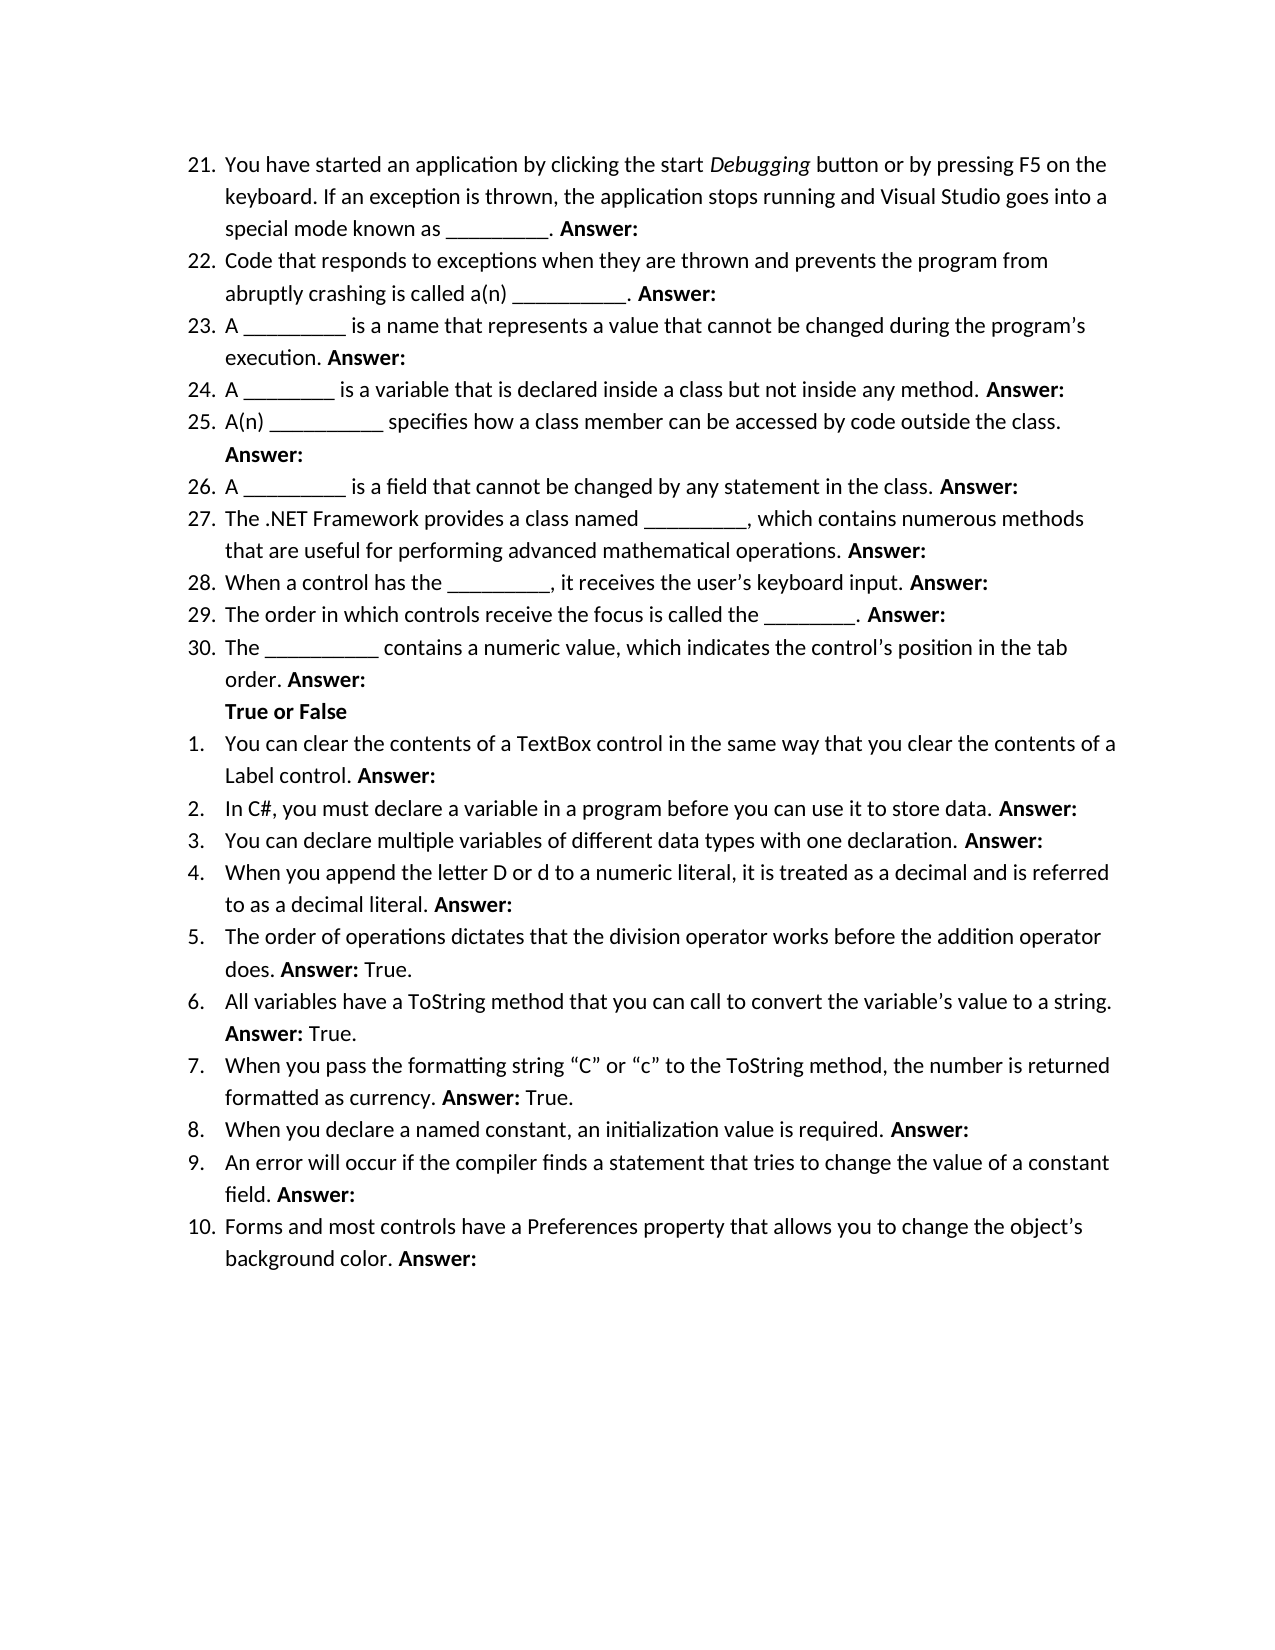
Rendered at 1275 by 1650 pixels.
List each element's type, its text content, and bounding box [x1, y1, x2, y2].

list When you declare a named constant, an initialization value is required. Answer: [187, 1116, 1125, 1144]
list A(n) __________ specifies how a class member can be accessed by code outside the class. Answer: [187, 407, 1125, 468]
list The order of operations dictates that the division operator works before the addition operator does. Answer: True. [187, 922, 1125, 983]
list A _________ is a name that represents a value that cannot be changed during the program’s execution. Answer: [187, 311, 1125, 371]
list When you pass the formatting string “C” or “c” to the ToString method, the number is returned formatted as currency. Answer: True. [187, 1051, 1125, 1111]
list In C#, you must declare a variable in a program before you can use it to store data. Answer: [187, 794, 1125, 822]
list A _________ is a field that cannot be changed by any statement in the class. Answer: [187, 472, 1125, 500]
list True or False [225, 697, 1125, 725]
list You can declare multiple variables of different data types with one declaration. Answer: [187, 826, 1125, 854]
list Code that responds to exceptions when they are thrown and prevents the program from abruptly crashing is called a(n) __________. Answer: [187, 247, 1125, 307]
list You can clear the contents of a TextBox control in the same way that you clear the contents of a Label control. Answer: [187, 729, 1125, 789]
list A ________ is a variable that is declared inside a class but not inside any method. Answer: [187, 375, 1125, 403]
list The __________ contains a numeric value, which indicates the control’s position in the tab order. Answer: [187, 633, 1125, 693]
list Forms and most controls have a Preferences property that allows you to change the object’s background color. Answer: [187, 1212, 1125, 1272]
list An error will occur if the compiler finds a statement that tries to change the value of a constant field. Answer: [187, 1148, 1125, 1208]
list All variables have a ToString method that you can call to convert the variable’s value to a string. Answer: True. [187, 987, 1125, 1047]
list When a control has the _________, it receives the user’s keyboard input. Answer: [187, 568, 1125, 596]
list The order in which controls receive the focus is called the ________. Answer: [187, 601, 1125, 629]
list The .NET Framework provides a class named _________, which contains numerous methods that are useful for performing advanced mathematical operations. Answer: [187, 504, 1125, 564]
list When you append the letter D or d to a numeric literal, it is treated as a decimal and is referred to as a decimal literal. Answer: [187, 858, 1125, 918]
